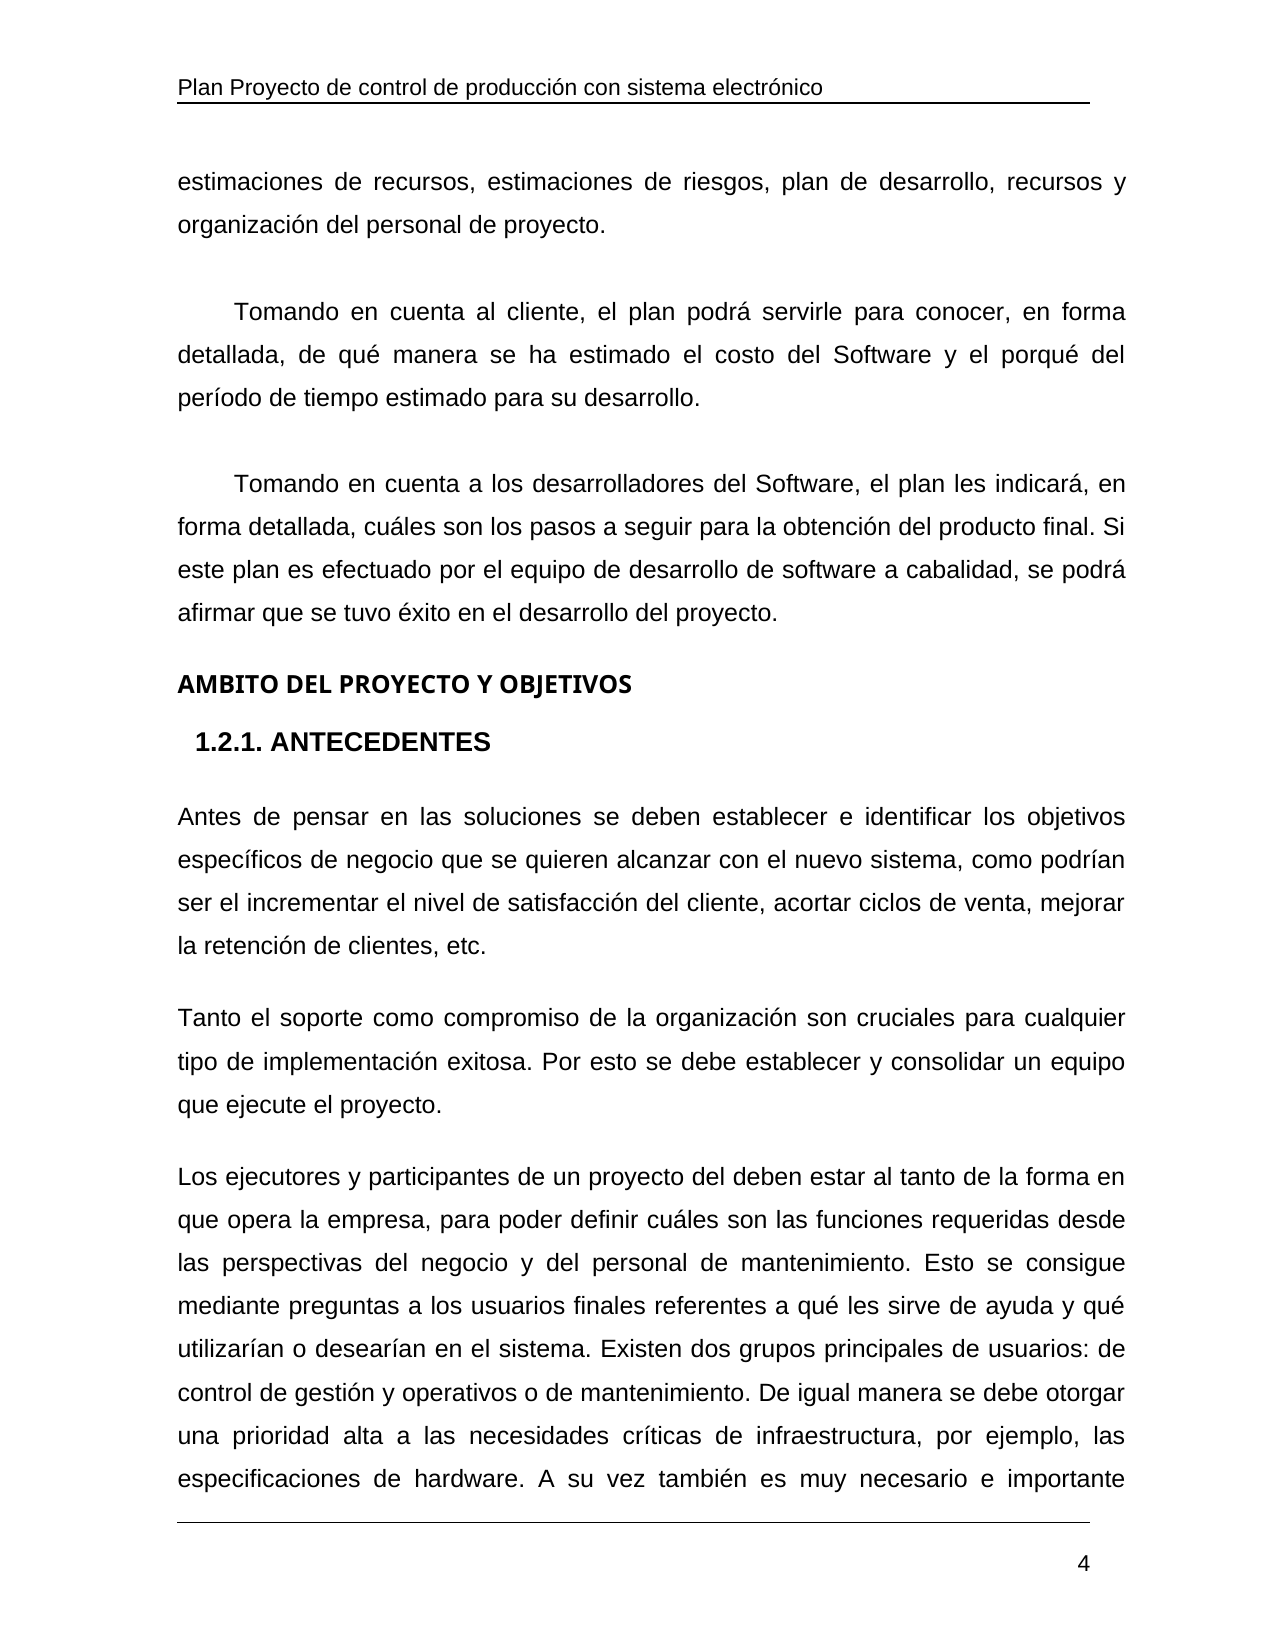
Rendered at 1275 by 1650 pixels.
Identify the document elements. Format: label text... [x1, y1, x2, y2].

text Tomando en cuenta a los desarrolladores del Software, el plan les indicará, en forma detallada, cuáles son los pasos a seguir para la obtención del producto final. Si este plan es efectuado por el equipo de desarrollo de software a cabalidad, se podrá afirmar que se tuvo éxito en el desarrollo del proyecto. [177, 469, 1127, 627]
text ANTECEDENTES [195, 726, 1127, 757]
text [177, 1162, 1127, 1492]
text Tanto el soporte como compromiso de la organización son cruciales para cualquier tipo de implementación exitosa. Por esto se debe establecer y consolidar un equipo que ejecute el proyecto. [177, 1003, 1127, 1118]
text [177, 167, 1127, 239]
text Tomando en cuenta al cliente, el plan podrá servirle para conocer, en forma detallada, de qué manera se ha estimado el costo del Software y el porqué del período de tiempo estimado para su desarrollo. [177, 297, 1127, 412]
text Antes de pensar en las soluciones se deben establecer e identificar los objetivos específicos de negocio que se quieren alcanzar con el nuevo sistema, como podrían ser el incrementar el nivel de satisfacción del cliente, acortar ciclos de venta, mejorar la retención de clientes, etc. [177, 802, 1127, 960]
text AMBITO DEL PROYECTO Y OBJETIVOS [177, 667, 1127, 701]
